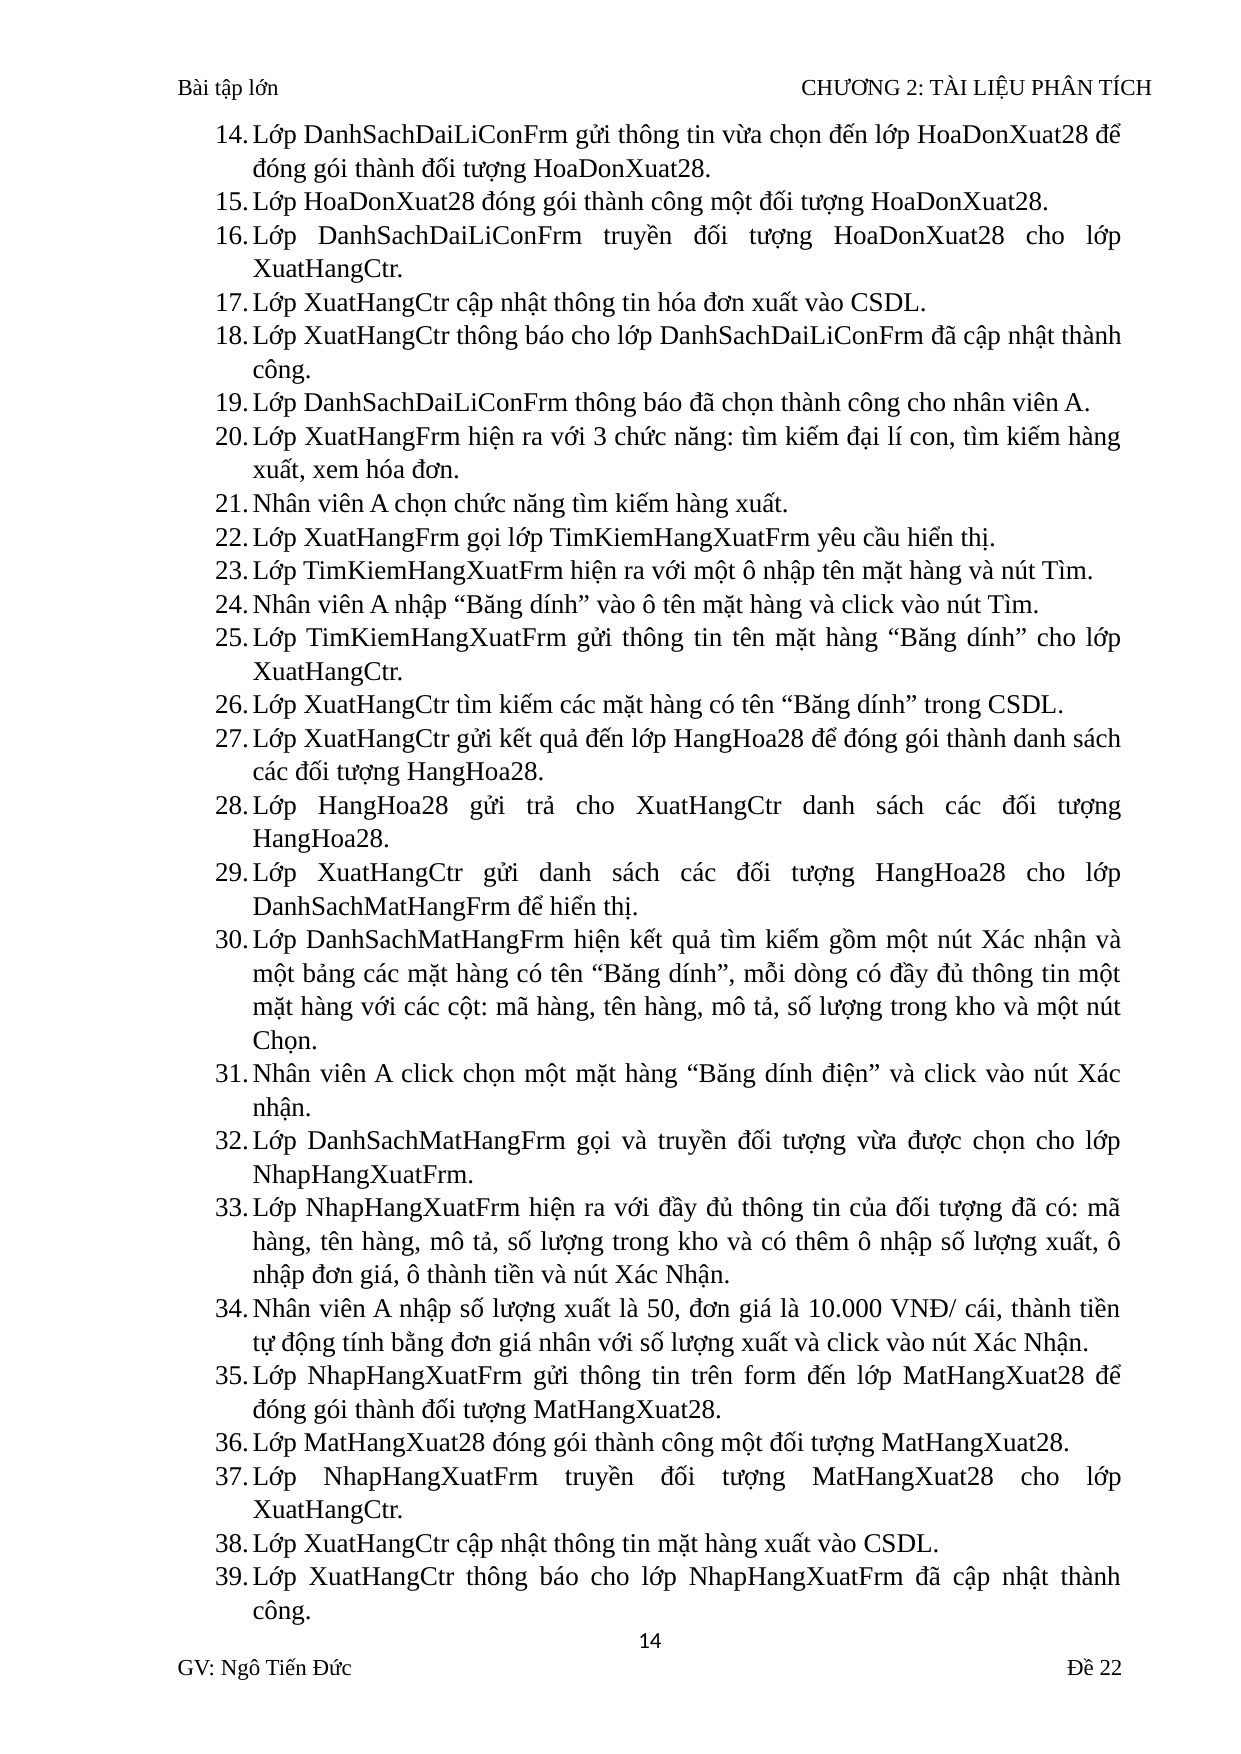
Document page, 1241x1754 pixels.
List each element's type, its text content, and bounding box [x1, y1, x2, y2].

list Lớp NhapHangXuatFrm hiện ra với đầy đủ thông tin của đối tượng đã có: mã hàng, tên hàng, mô tả, số lượng trong kho và có thêm ô nhập số lượng xuất, ô nhập đơn giá, ô thành tiền và nút Xác Nhận. [215, 1191, 1122, 1290]
list Lớp XuatHangCtr cập nhật thông tin hóa đơn xuất vào CSDL. [215, 286, 1122, 317]
list Lớp XuatHangCtr tìm kiếm các mặt hàng có tên “Băng dính” trong CSDL. [215, 688, 1122, 719]
list Lớp HangHoa28 gửi trả cho XuatHangCtr danh sách các đối tượng HangHoa28. [215, 789, 1122, 854]
list Lớp NhapHangXuatFrm truyền đối tượng MatHangXuat28 cho lớp XuatHangCtr. [215, 1460, 1122, 1524]
list Lớp TimKiemHangXuatFrm hiện ra với một ô nhập tên mặt hàng và nút Tìm. [215, 554, 1122, 585]
list Lớp DanhSachMatHangFrm hiện kết quả tìm kiếm gồm một nút Xác nhận và một bảng các mặt hàng có tên “Băng dính”, mỗi dòng có đầy đủ thông tin một mặt hàng với các cột: mã hàng, tên hàng, mô tả, số lượng trong kho và một nút Chọn. [215, 923, 1122, 1055]
list Lớp DanhSachMatHangFrm gọi và truyền đối tượng vừa được chọn cho lớp NhapHangXuatFrm. [215, 1124, 1122, 1189]
list Lớp XuatHangCtr gửi kết quả đến lớp HangHoa28 để đóng gói thành danh sách các đối tượng HangHoa28. [215, 722, 1122, 787]
list Lớp XuatHangCtr thông báo cho lớp DanhSachDaiLiConFrm đã cập nhật thành công. [215, 319, 1122, 384]
list Lớp XuatHangCtr cập nhật thông tin mặt hàng xuất vào CSDL. [215, 1527, 1122, 1558]
list Nhân viên A nhập “Băng dính” vào ô tên mặt hàng và click vào nút Tìm. [215, 588, 1122, 619]
list Lớp NhapHangXuatFrm gửi thông tin trên form đến lớp MatHangXuat28 để đóng gói thành đối tượng MatHangXuat28. [215, 1359, 1122, 1424]
list Nhân viên A nhập số lượng xuất là 50, đơn giá là 10.000 VNĐ/ cái, thành tiền tự động tính bằng đơn giá nhân với số lượng xuất và click vào nút Xác Nhận. [215, 1292, 1122, 1357]
list Nhân viên A chọn chức năng tìm kiếm hàng xuất. [215, 487, 1122, 518]
list Lớp TimKiemHangXuatFrm gửi thông tin tên mặt hàng “Băng dính” cho lớp XuatHangCtr. [215, 621, 1122, 686]
list Lớp MatHangXuat28 đóng gói thành công một đối tượng MatHangXuat28. [215, 1426, 1122, 1457]
list Lớp XuatHangCtr gửi danh sách các đối tượng HangHoa28 cho lớp DanhSachMatHangFrm để hiển thị. [215, 856, 1122, 921]
list Lớp DanhSachDaiLiConFrm thông báo đã chọn thành công cho nhân viên A. [215, 386, 1122, 418]
list Lớp XuatHangFrm gọi lớp TimKiemHangXuatFrm yêu cầu hiển thị. [215, 521, 1122, 552]
list Lớp XuatHangFrm hiện ra với 3 chức năng: tìm kiếm đại lí con, tìm kiếm hàng xuất, xem hóa đơn. [215, 420, 1122, 485]
list Lớp DanhSachDaiLiConFrm truyền đối tượng HoaDonXuat28 cho lớp XuatHangCtr. [215, 219, 1122, 283]
list Lớp DanhSachDaiLiConFrm gửi thông tin vừa chọn đến lớp HoaDonXuat28 để đóng gói thành đối tượng HoaDonXuat28. [215, 118, 1122, 183]
list Lớp XuatHangCtr thông báo cho lớp NhapHangXuatFrm đã cập nhật thành công. [215, 1560, 1122, 1625]
list Lớp HoaDonXuat28 đóng gói thành công một đối tượng HoaDonXuat28. [215, 185, 1122, 216]
list Nhân viên A click chọn một mặt hàng “Băng dính điện” và click vào nút Xác nhận. [215, 1057, 1122, 1122]
